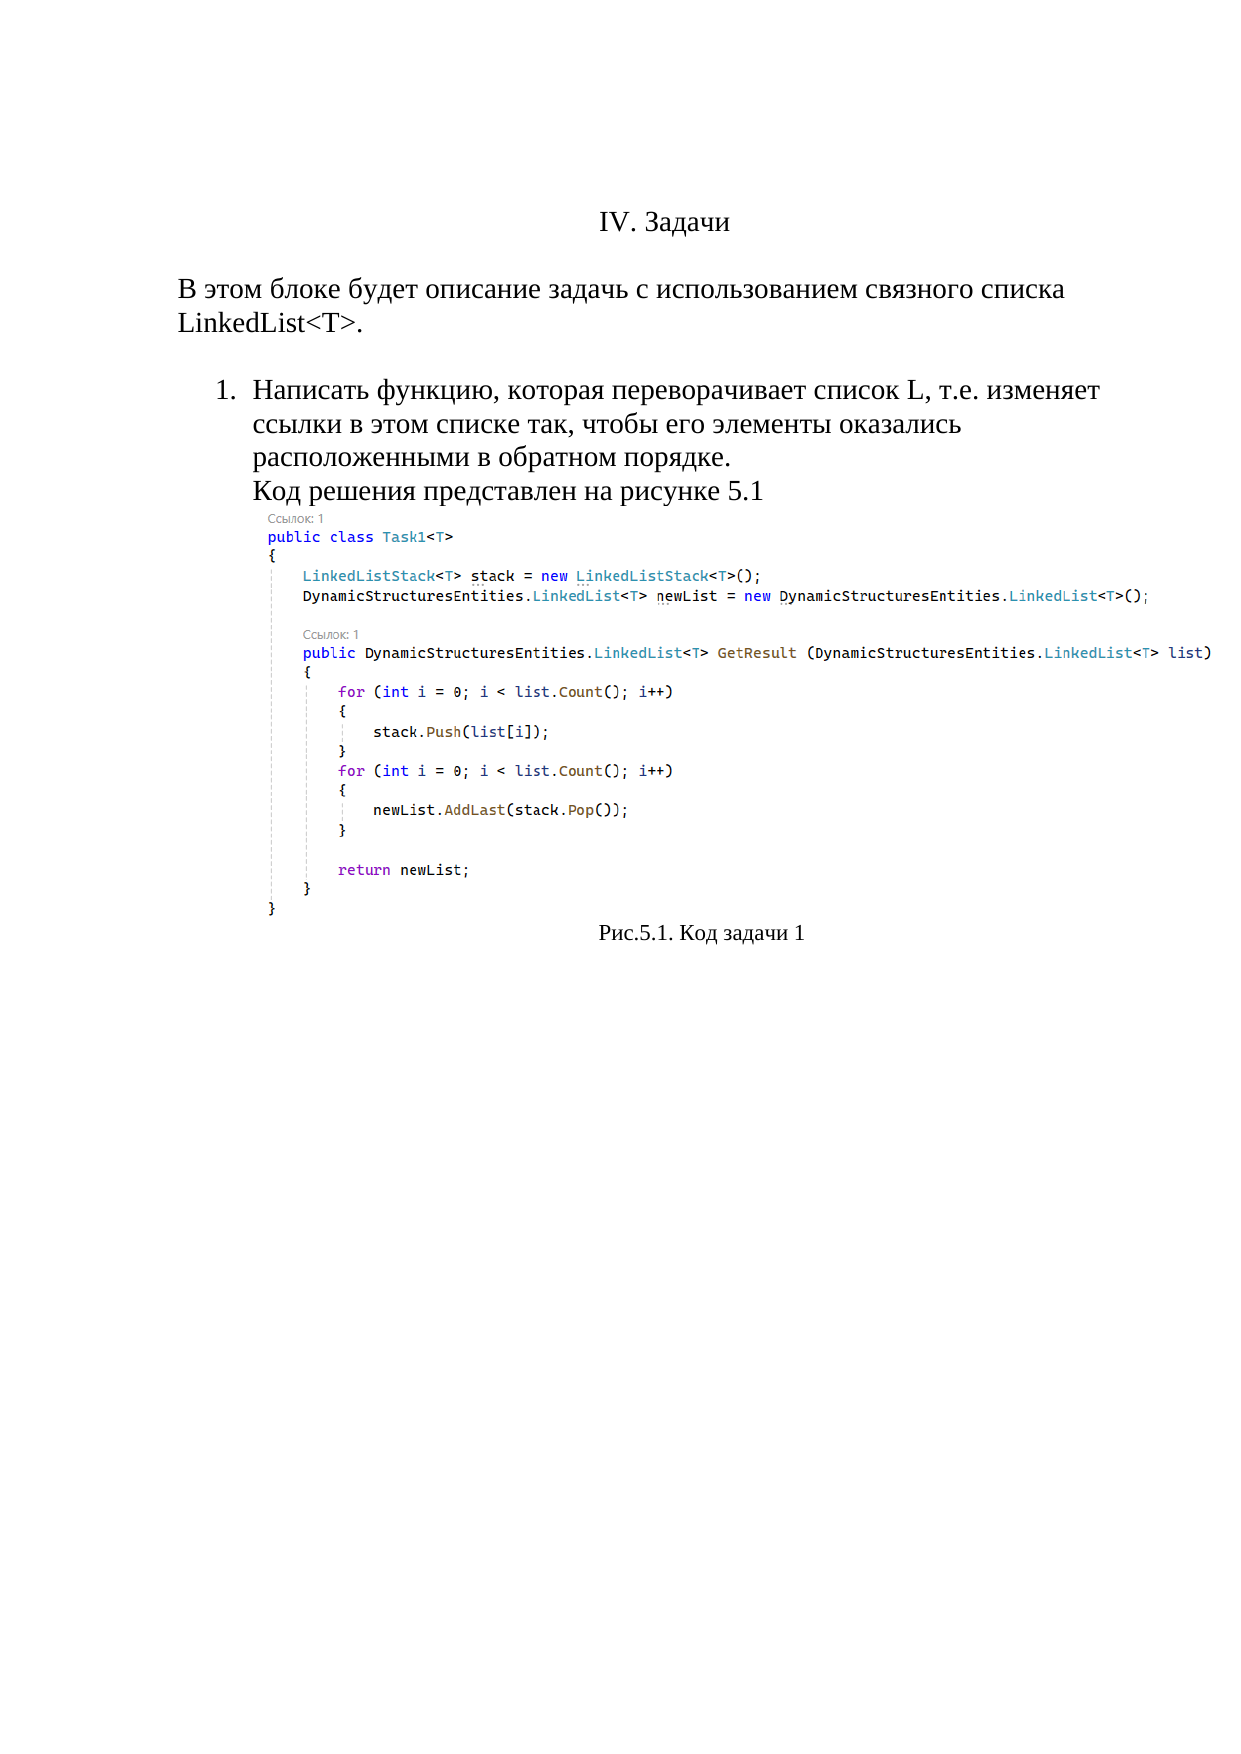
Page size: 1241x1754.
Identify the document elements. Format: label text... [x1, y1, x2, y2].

list Рис.5.1. Код задачи 1 [252, 919, 1152, 945]
list Написать функцию, которая переворачивает список L, т.е. изменяет ссылки в этом списке так, чтобы его элементы оказались расположенными в обратном порядке. [215, 372, 1152, 473]
list Код решения представлен на рисунке 5.1 [252, 473, 1152, 506]
text В этом блоке будет описание задачь с использованием связного списка LinkedList<T>. [177, 272, 1152, 339]
text IV. Задачи [177, 204, 1152, 238]
picture [252, 506, 1227, 919]
